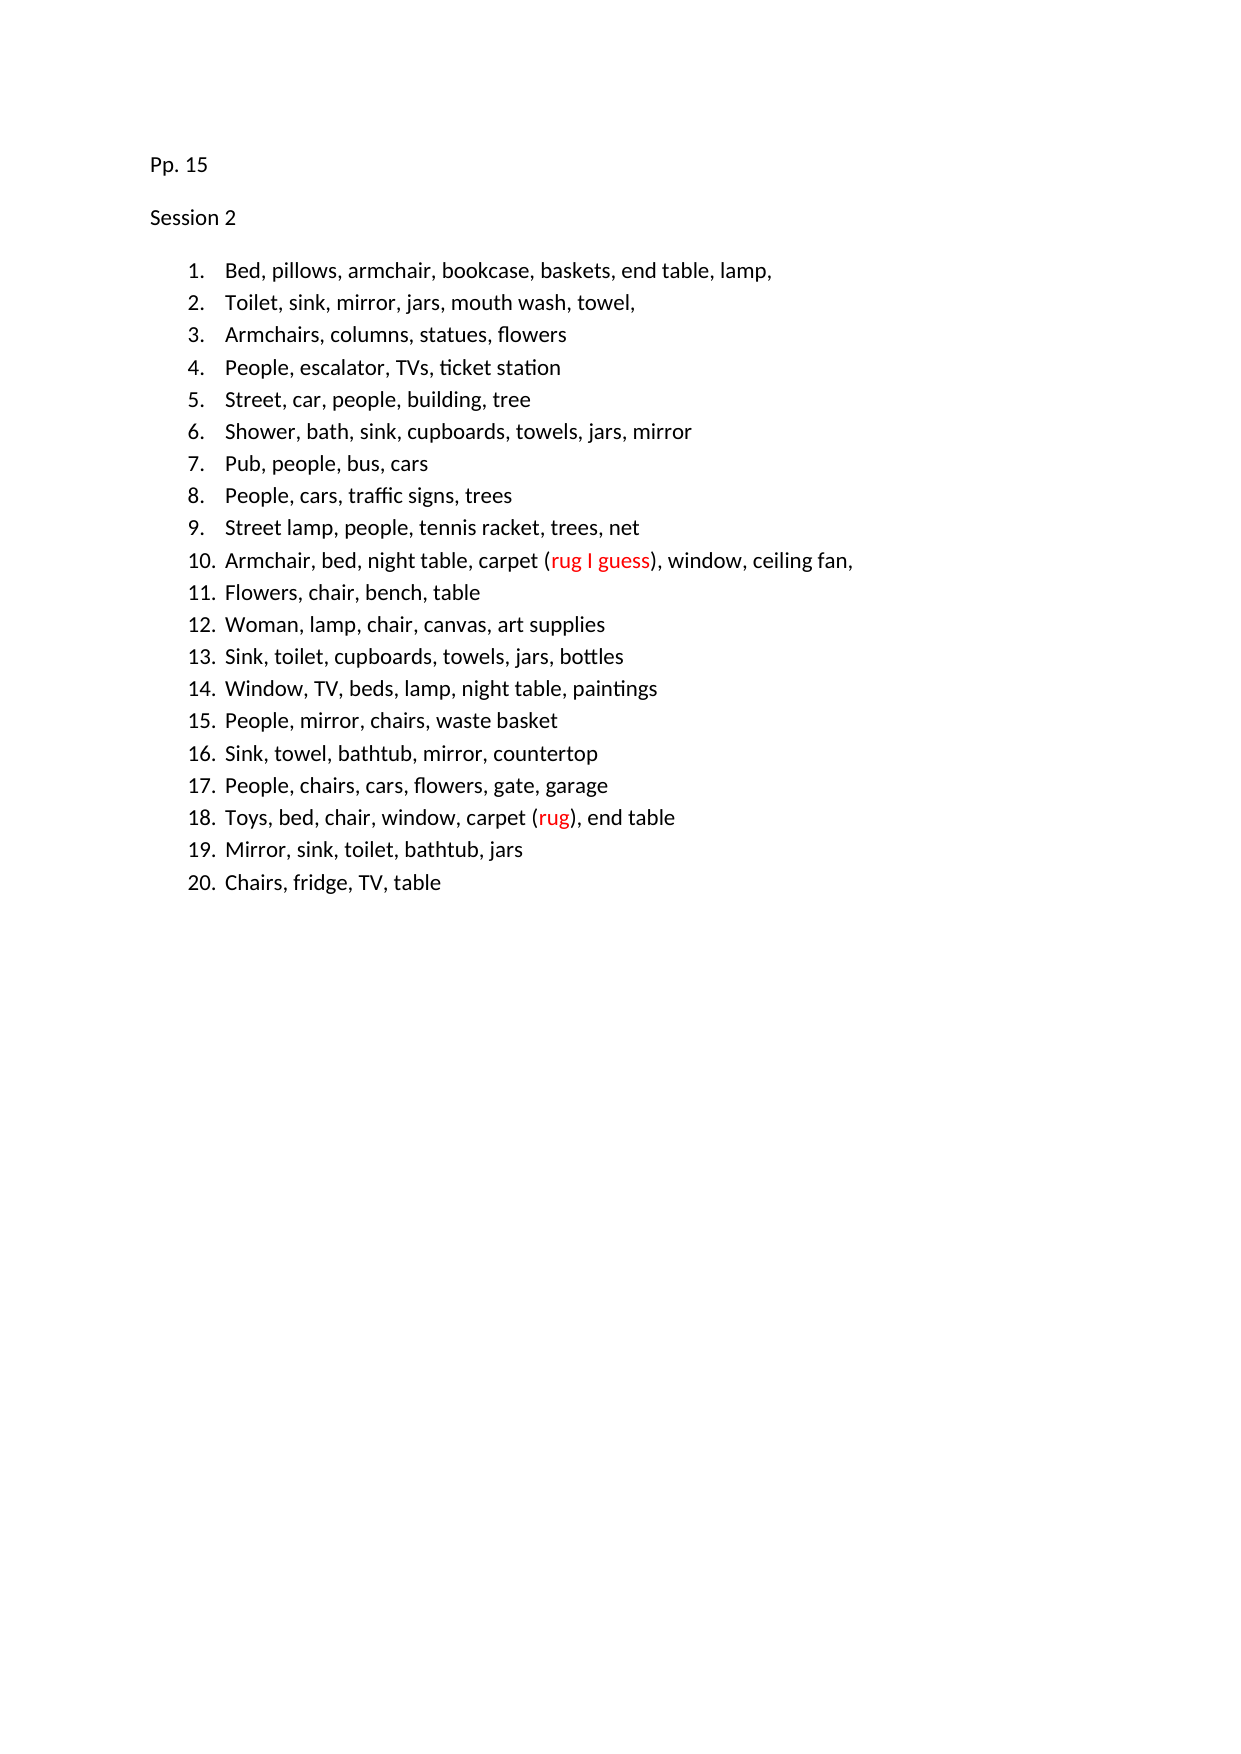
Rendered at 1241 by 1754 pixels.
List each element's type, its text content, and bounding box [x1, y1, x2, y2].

text Session 2 [150, 203, 1090, 231]
list People, escalator, TVs, ticket station [187, 353, 1090, 381]
list Street lamp, people, tennis racket, trees, net [187, 513, 1090, 542]
list Armchairs, columns, statues, flowers [187, 320, 1090, 348]
list Toys, bed, chair, window, carpet (rug), end table [187, 803, 1090, 831]
list People, mirror, chairs, waste basket [187, 707, 1090, 735]
list Window, TV, beds, lamp, night table, paintings [187, 674, 1090, 702]
list Woman, lamp, chair, canvas, art supplies [187, 610, 1090, 638]
text Pp. 15 [150, 150, 1090, 178]
list Mirror, sink, toilet, bathtub, jars [187, 835, 1090, 863]
list Bed, pillows, armchair, bookcase, baskets, end table, lamp, [187, 256, 1090, 284]
list People, cars, traffic signs, trees [187, 481, 1090, 509]
list Toilet, sink, mirror, jars, mouth wash, towel, [187, 288, 1090, 316]
list Chairs, fridge, TV, table [187, 868, 1090, 896]
list Armchair, bed, night table, carpet (rug I guess), window, ceiling fan, [187, 546, 1090, 574]
list Sink, toilet, cupboards, towels, jars, bottles [187, 642, 1090, 670]
list Shower, bath, sink, cupboards, towels, jars, mirror [187, 417, 1090, 445]
list Street, car, people, building, tree [187, 385, 1090, 413]
list People, chairs, cars, flowers, gate, garage [187, 771, 1090, 799]
list Pub, people, bus, cars [187, 449, 1090, 477]
list Sink, towel, bathtub, mirror, countertop [187, 739, 1090, 767]
list Flowers, chair, bench, table [187, 578, 1090, 606]
